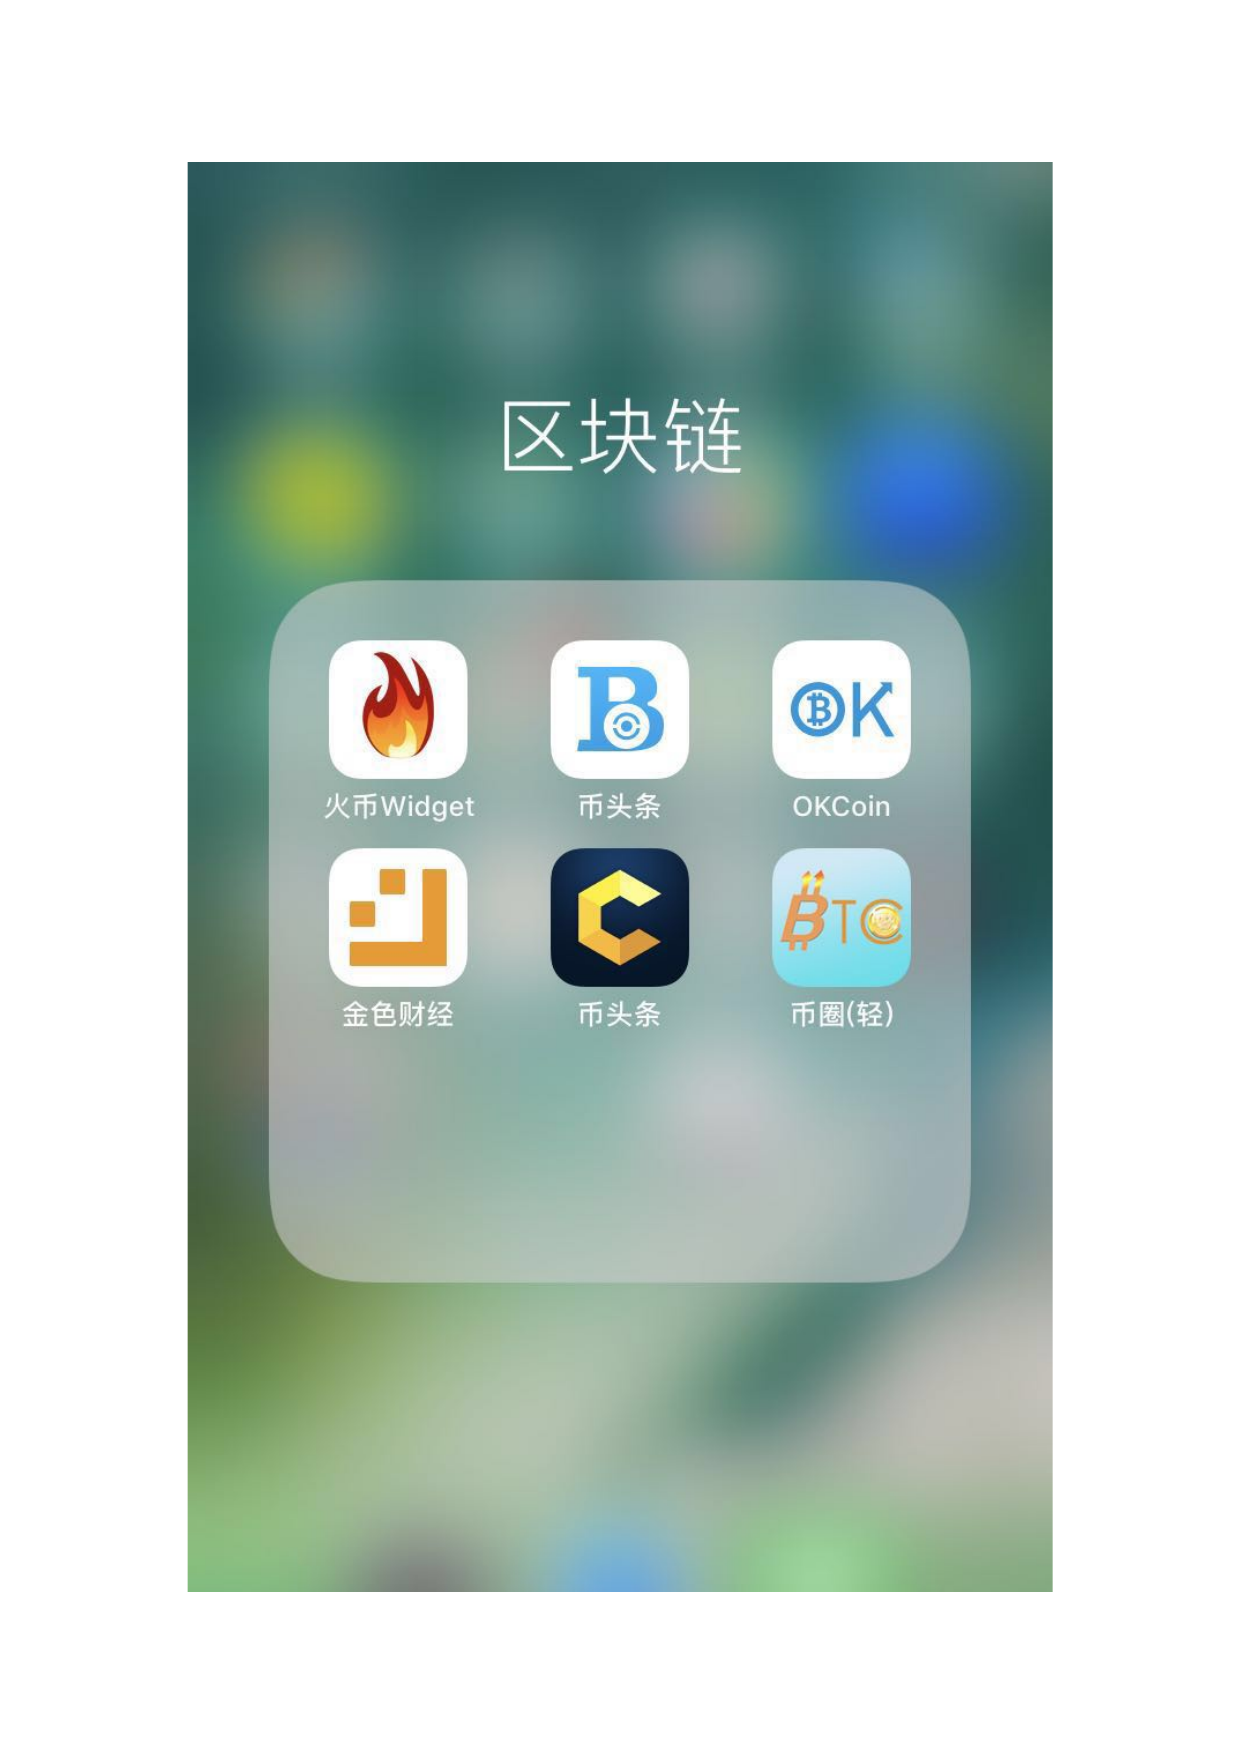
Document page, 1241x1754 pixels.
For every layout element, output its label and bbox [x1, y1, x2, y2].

picture [187, 162, 1053, 1592]
